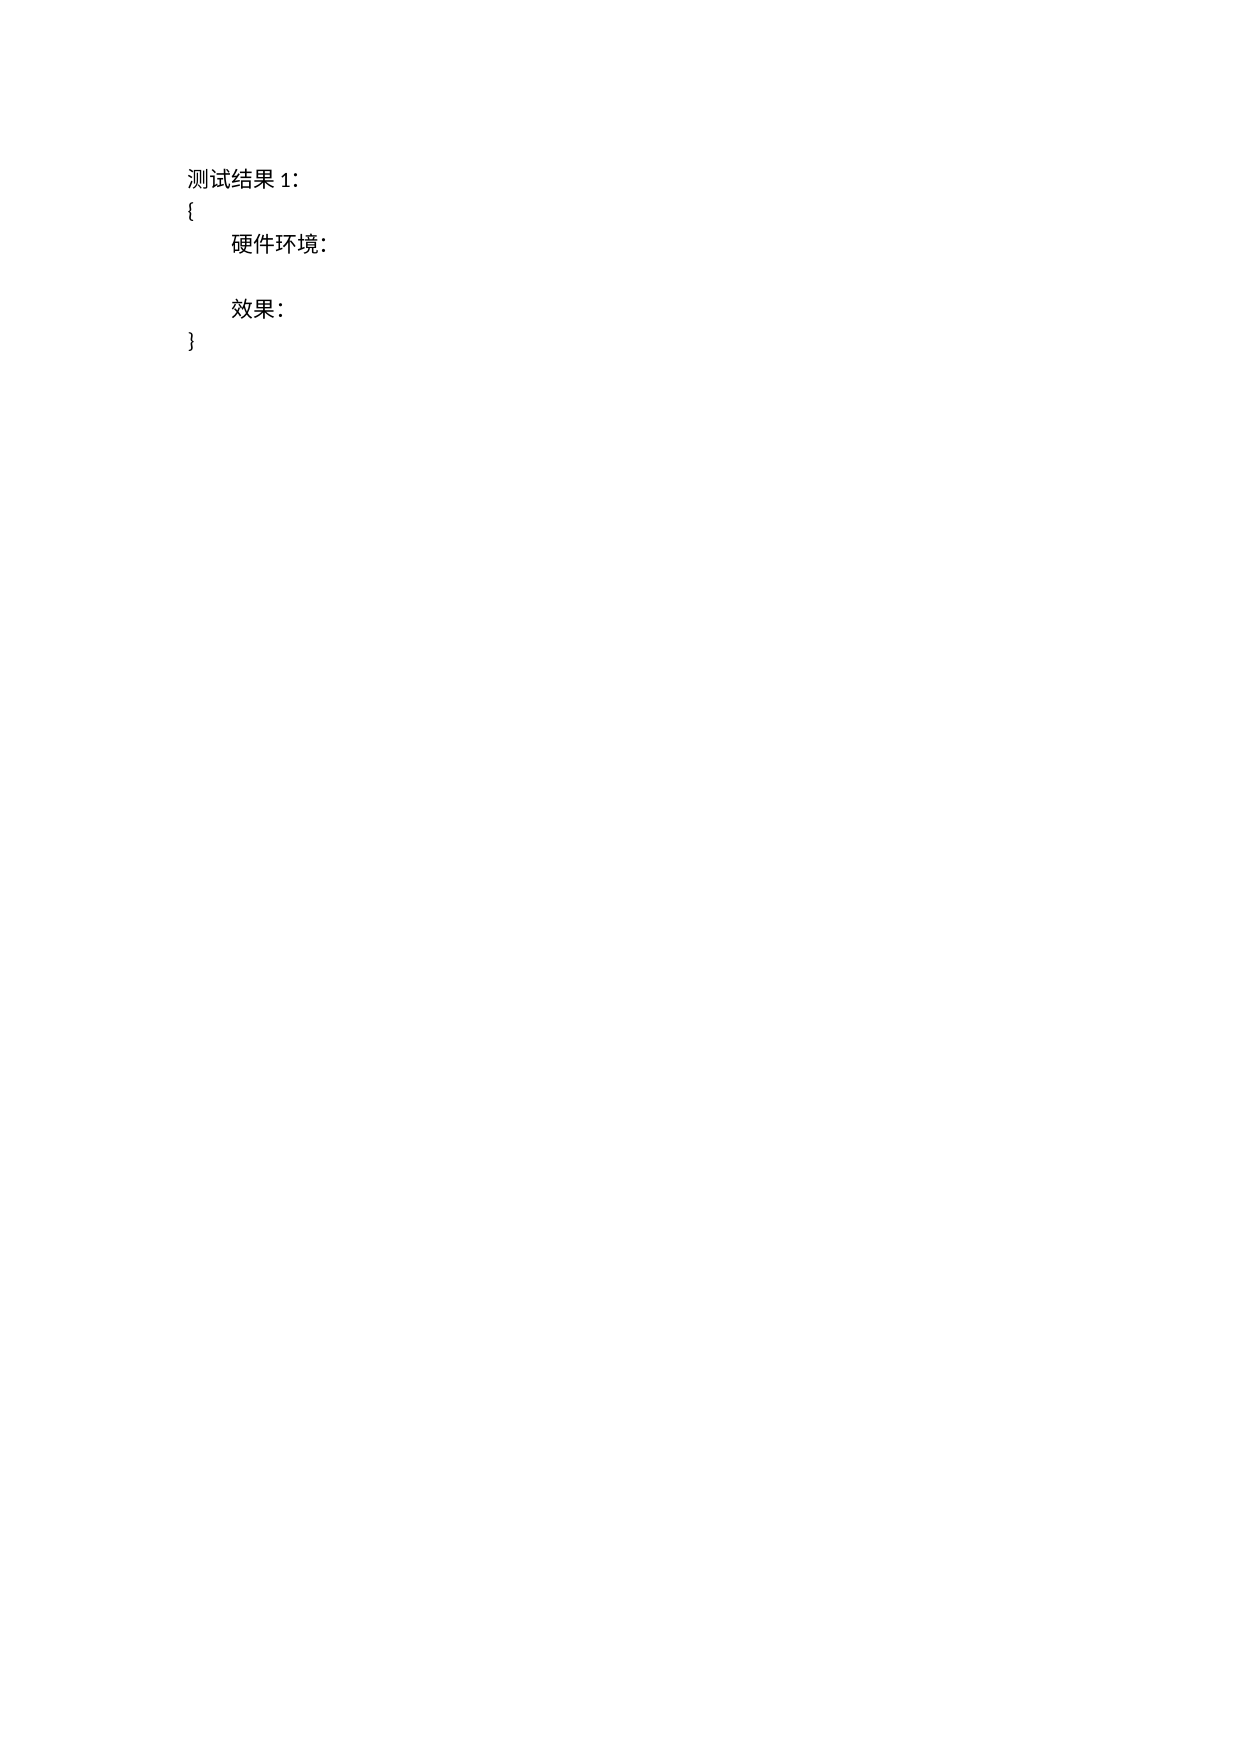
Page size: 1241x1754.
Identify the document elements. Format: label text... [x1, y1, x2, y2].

text { [187, 194, 1053, 227]
text } [187, 324, 1053, 357]
text 硬件环境： [187, 227, 1053, 259]
text 测试结果1： [187, 162, 1053, 194]
text 效果： [187, 292, 1053, 324]
